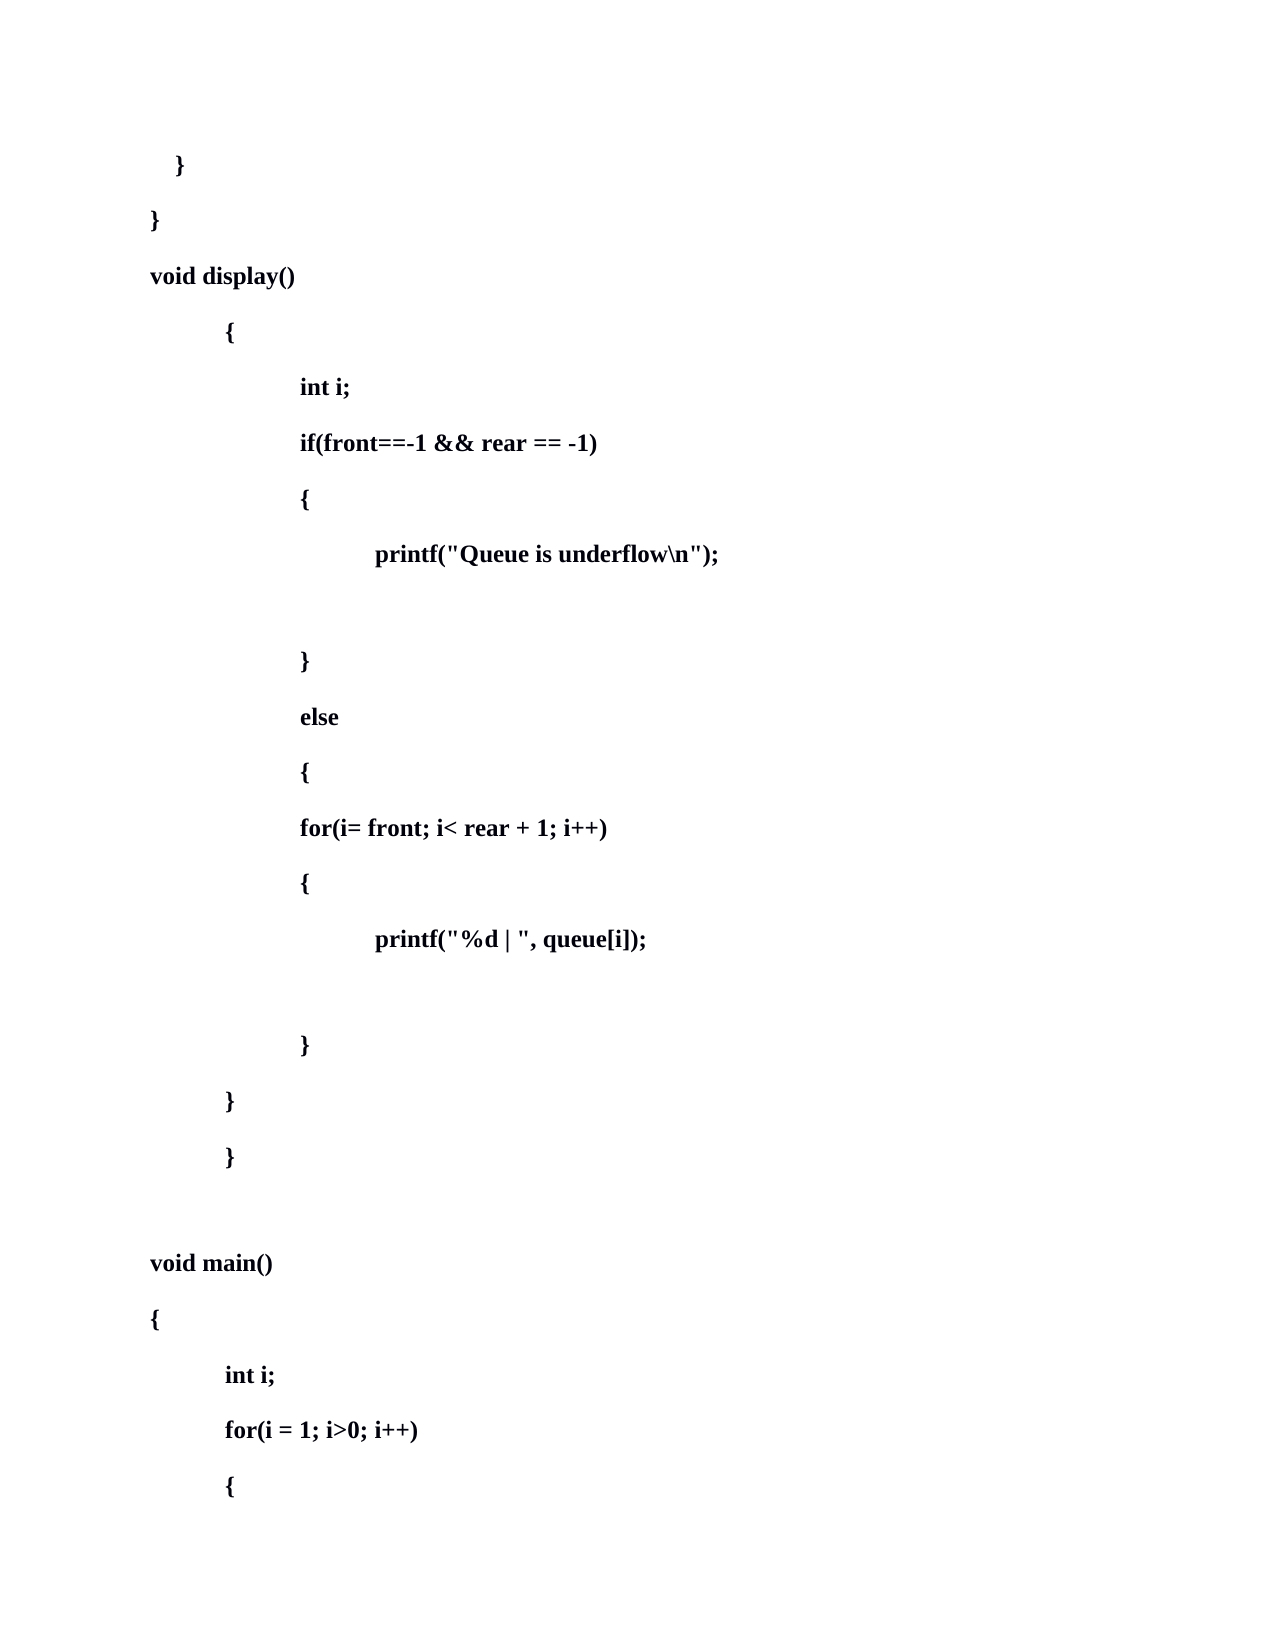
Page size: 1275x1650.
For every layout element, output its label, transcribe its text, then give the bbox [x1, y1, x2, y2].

text { [150, 484, 1125, 512]
text else [150, 702, 1125, 730]
text { [150, 1471, 1125, 1500]
text } [150, 1142, 1125, 1171]
text { [150, 1304, 1125, 1333]
text { [150, 868, 1125, 897]
text printf("Queue is underflow\n"); [150, 539, 1125, 568]
text int i; [150, 1360, 1125, 1388]
text int i; [150, 372, 1125, 401]
text if(front==-1 && rear == -1) [150, 428, 1125, 457]
text { [150, 317, 1125, 346]
text for(i= front; i< rear + 1; i++) [150, 813, 1125, 842]
text } [150, 150, 1125, 179]
text } [150, 646, 1125, 675]
text void main() [150, 1248, 1125, 1277]
text } [150, 206, 1125, 234]
text } [150, 1086, 1125, 1115]
text for(i = 1; i>0; i++) [150, 1415, 1125, 1444]
text printf("%d | ", queue[i]); [150, 924, 1125, 953]
text void display() [150, 261, 1125, 290]
text { [150, 757, 1125, 786]
text } [150, 1031, 1125, 1059]
